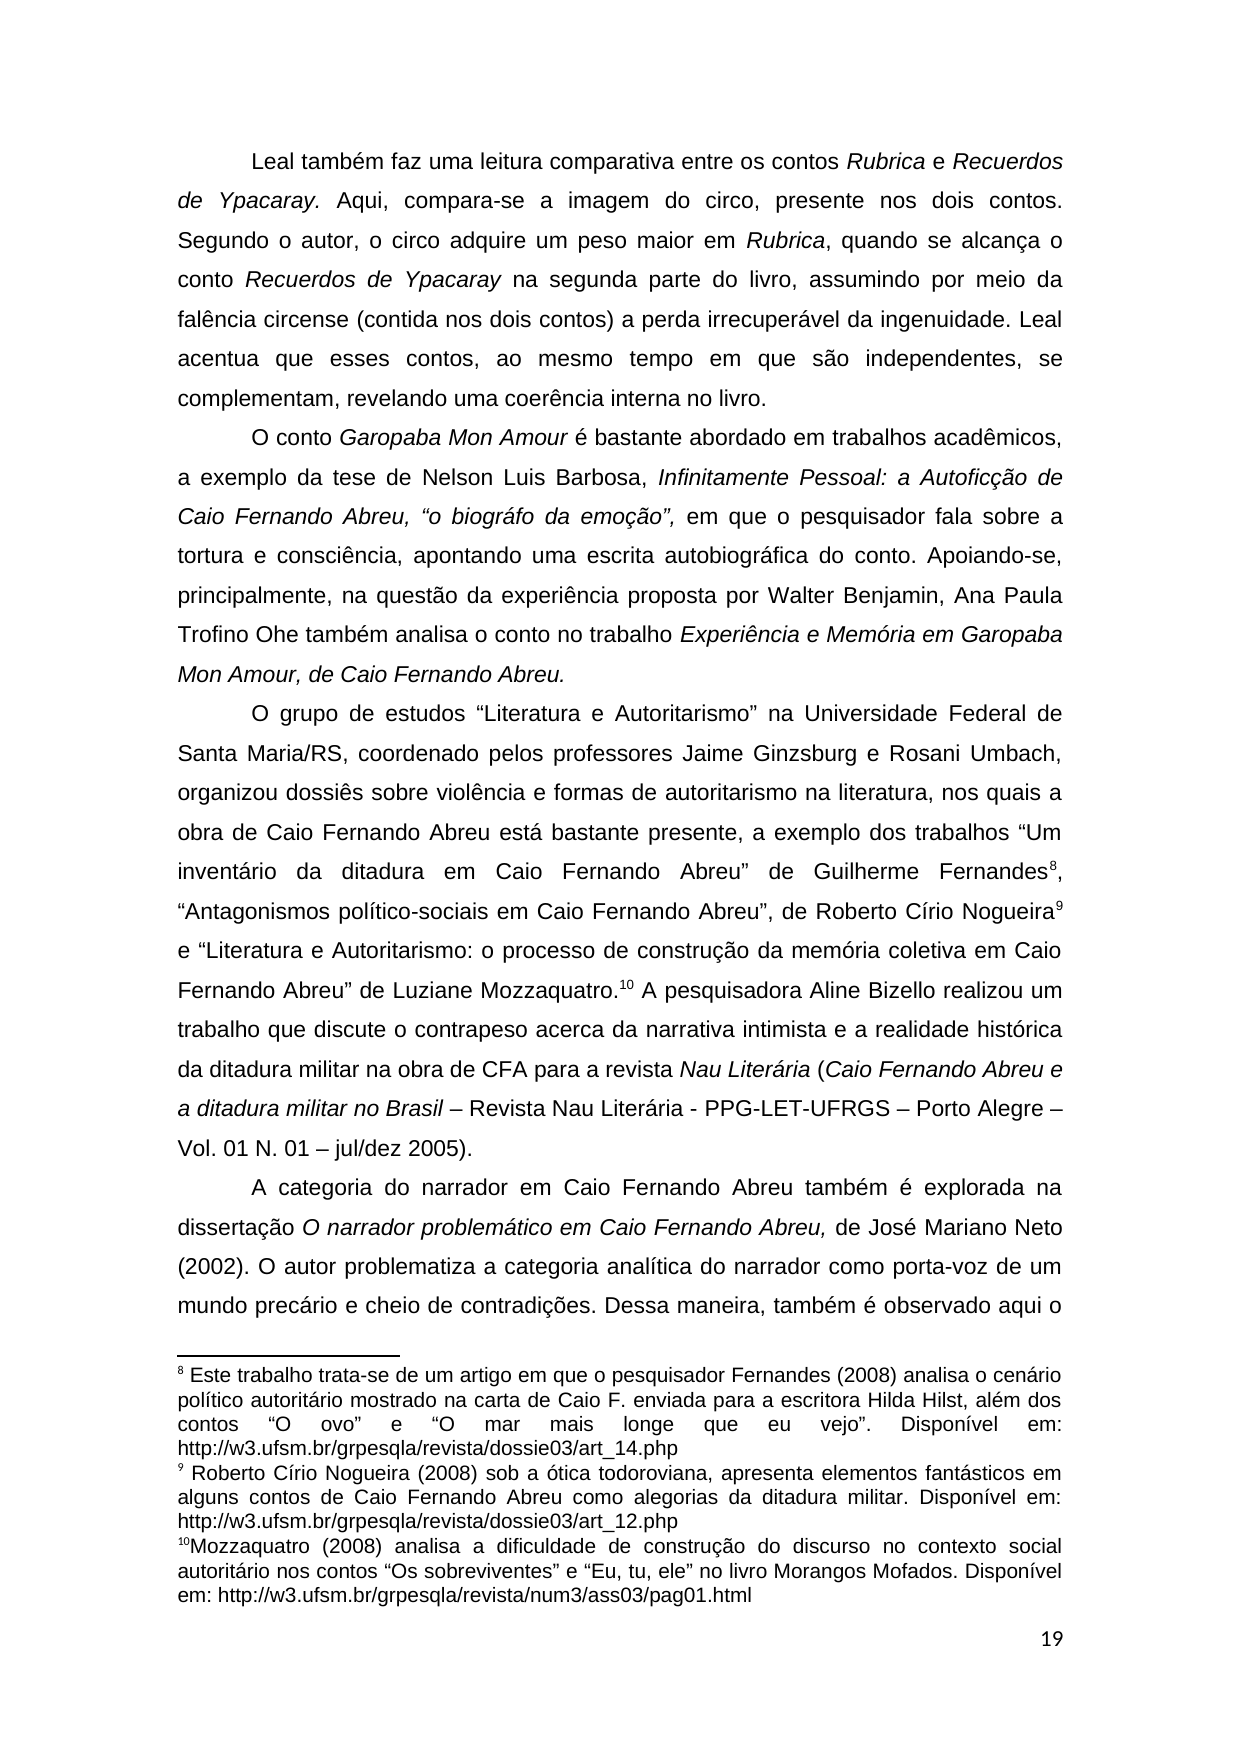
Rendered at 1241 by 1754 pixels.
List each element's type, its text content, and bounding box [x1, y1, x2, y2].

text O grupo de estudos “Literatura e Autoritarismo” na Universidade Federal de Santa Maria/RS, coordenado pelos professores Jaime Ginzsburg e Rosani Umbach, organizou dossiês sobre violência e formas de autoritarismo na literatura, nos quais a obra de Caio Fernando Abreu está bastante presente, a exemplo dos trabalhos “Um inventário da ditadura em Caio Fernando Abreu” de Guilherme Fernandes, “Antagonismos político-sociais em Caio Fernando Abreu”, de Roberto Círio Nogueira e “Literatura e Autoritarismo: o processo de construção da memória coletiva em Caio Fernando Abreu” de Luziane Mozzaquatro. A pesquisadora Aline Bizello realizou um trabalho que discute o contrapeso acerca da narrativa intimista e a realidade histórica da ditadura militar na obra de CFA para a revista Nau Literária (Caio Fernando Abreu e a ditadura militar no Brasil – Revista Nau Literária - PPG-LET-UFRGS – Porto Alegre – Vol. 01 N. 01 – jul/dez 2005). [177, 700, 1063, 1161]
text O conto Garopaba Mon Amour é bastante abordado em trabalhos acadêmicos, a exemplo da tese de Nelson Luis Barbosa, Infinitamente Pessoal: a Autoficção de Caio Fernando Abreu, “o biográfo da emoção”, em que o pesquisador fala sobre a tortura e consciência, apontando uma escrita autobiográfica do conto. Apoiando-se, principalmente, na questão da experiência proposta por Walter Benjamin, Ana Paula Trofino Ohe também analisa o conto no trabalho Experiência e Memória em Garopaba Mon Amour, de Caio Fernando Abreu. [177, 424, 1063, 687]
text Leal também faz uma leitura comparativa entre os contos Rubrica e Recuerdos de Ypacaray. Aqui, compara-se a imagem do circo, presente nos dois contos. Segundo o autor, o circo adquire um peso maior em Rubrica, quando se alcança o conto Recuerdos de Ypacaray na segunda parte do livro, assumindo por meio da falência circense (contida nos dois contos) a perda irrecuperável da ingenuidade. Leal acentua que esses contos, ao mesmo tempo em que são independentes, se complementam, revelando uma coerência interna no livro. [177, 148, 1063, 411]
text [177, 1174, 1063, 1319]
